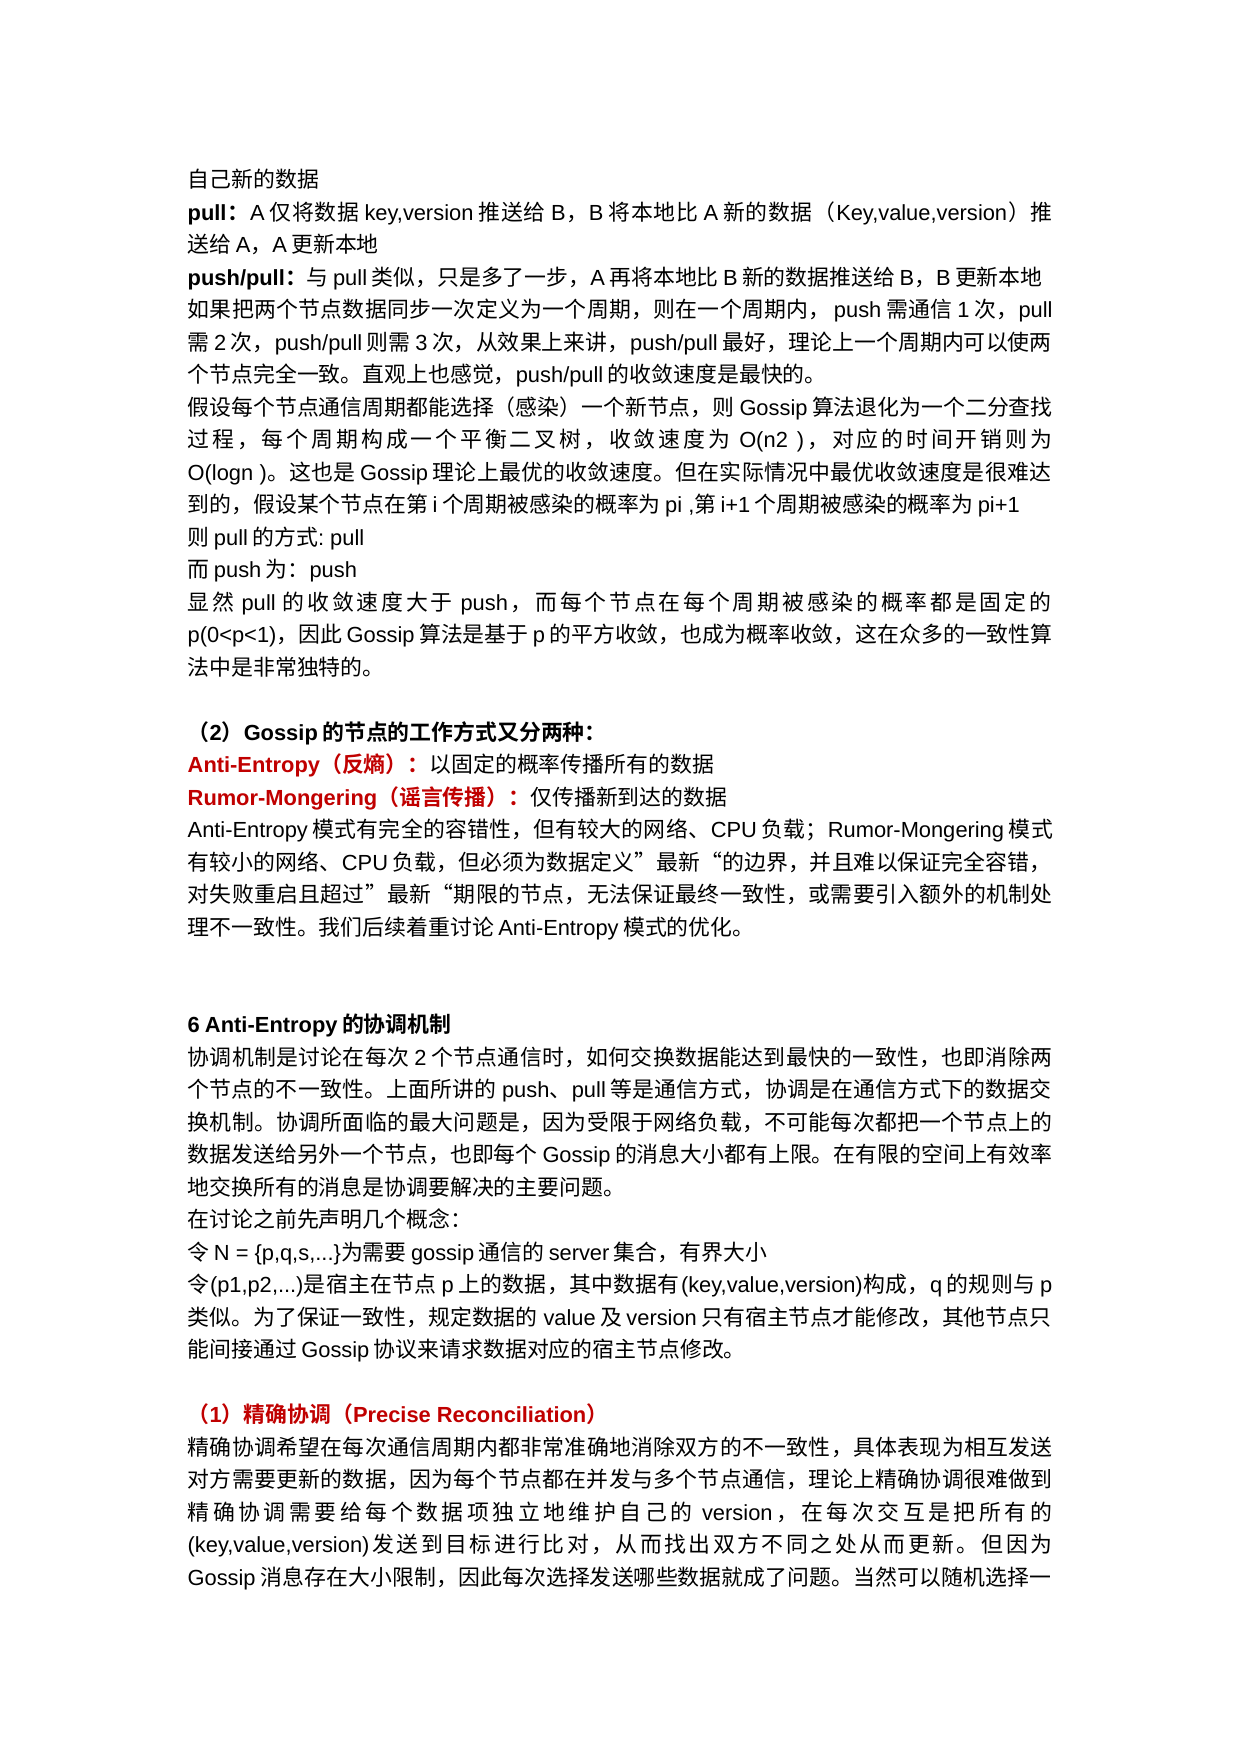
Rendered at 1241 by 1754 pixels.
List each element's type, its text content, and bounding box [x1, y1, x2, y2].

list 在讨论之前先声明几个概念： [187, 1202, 1053, 1234]
list 6 Anti-Entropy的协调机制 [187, 1007, 1053, 1039]
list 协调机制是讨论在每次2个节点通信时，如何交换数据能达到最快的一致性，也即消除两个节点的不一致性。上面所讲的push、pull等是通信方式，协调是在通信方式下的数据交换机制。协调所面临的最大问题是，因为受限于网络负载，不可能每次都把一个节点上的数据发送给另外一个节点，也即每个Gossip的消息大小都有上限。在有限的空间上有效率地交换所有的消息是协调要解决的主要问题。 [187, 1039, 1053, 1202]
list 如果把两个节点数据同步一次定义为一个周期，则在一个周期内，push需通信1次，pull需2次，push/pull则需3次，从效果上来讲，push/pull最好，理论上一个周期内可以使两个节点完全一致。直观上也感觉，push/pull的收敛速度是最快的。 [187, 292, 1053, 389]
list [187, 162, 1053, 194]
list 显然pull的收敛速度大于push，而每个节点在每个周期被感染的概率都是固定的p(0<p<1)，因此Gossip算法是基于p的平方收敛，也成为概率收敛，这在众多的一致性算法中是非常独特的。 [187, 584, 1053, 682]
list push/pull：与pull类似，只是多了一步，A再将本地比B新的数据推送给B，B更新本地 [187, 259, 1053, 292]
list （2）Gossip的节点的工作方式又分两种： [187, 714, 1053, 747]
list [187, 1429, 1053, 1592]
list 而push为：push [187, 552, 1053, 584]
list 则pull的方式: pull [187, 519, 1053, 552]
list Rumor-Mongering（谣言传播）：仅传播新到达的数据 [187, 779, 1053, 812]
list 令(p1,p2,...)是宿主在节点p上的数据，其中数据有(key,value,version)构成，q的规则与p类似。为了保证一致性，规定数据的value及version只有宿主节点才能修改，其他节点只能间接通过Gossip协议来请求数据对应的宿主节点修改。 [187, 1267, 1053, 1364]
list Anti-Entropy模式有完全的容错性，但有较大的网络、CPU负载；Rumor-Mongering模式有较小的网络、CPU负载，但必须为数据定义”最新“的边界，并且难以保证完全容错，对失败重启且超过”最新“期限的节点，无法保证最终一致性，或需要引入额外的机制处理不一致性。我们后续着重讨论Anti-Entropy模式的优化。 [187, 812, 1053, 942]
list 令N = {p,q,s,...}为需要gossip通信的server集合，有界大小 [187, 1234, 1053, 1267]
list （1）精确协调（Precise Reconciliation） [187, 1397, 1053, 1429]
list 假设每个节点通信周期都能选择（感染）一个新节点，则Gossip算法退化为一个二分查找过程，每个周期构成一个平衡二叉树，收敛速度为O(n2 )，对应的时间开销则为O(logn )。这也是Gossip理论上最优的收敛速度。但在实际情况中最优收敛速度是很难达到的，假设某个节点在第i个周期被感染的概率为pi ,第i+1个周期被感染的概率为pi+1 [187, 389, 1053, 519]
list Anti-Entropy（反熵）：以固定的概率传播所有的数据 [187, 747, 1053, 779]
list pull：A仅将数据key,version推送给B，B将本地比A新的数据（Key,value,version）推送给A，A更新本地 [187, 194, 1053, 259]
